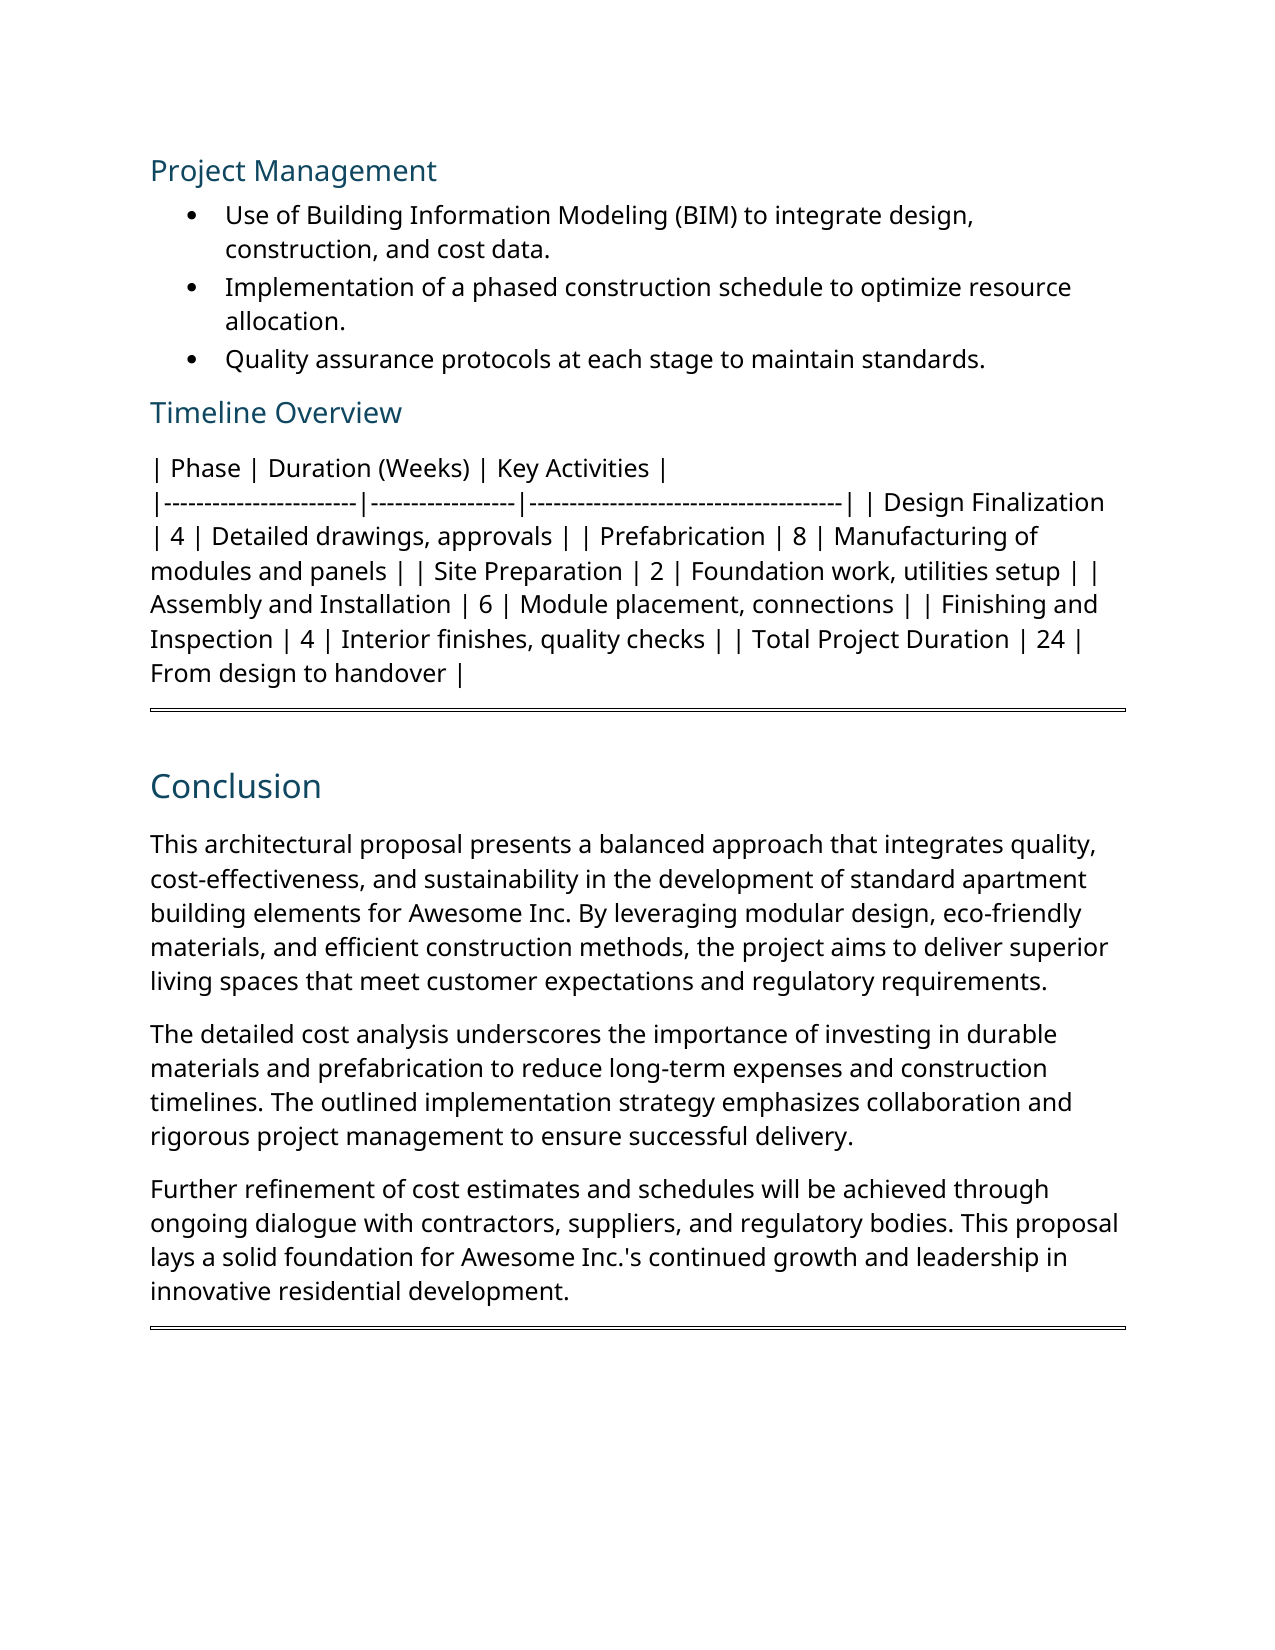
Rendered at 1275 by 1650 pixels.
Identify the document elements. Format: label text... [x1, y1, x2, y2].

list Implementation of a phased construction schedule to optimize resource allocation. [187, 270, 1125, 338]
subtitle Conclusion [150, 763, 1125, 808]
list Use of Building Information Modeling (BIM) to integrate design, construction, and cost data. [187, 198, 1125, 266]
subtitle Project Management [150, 150, 1125, 190]
text | Phase | Duration (Weeks) | Key Activities | |------------------------|------------------|---------------------------------------| | Design Finalization | 4 | Detailed drawings, approvals | | Prefabrication | 8 | Manufacturing of modules and panels | | Site Preparation | 2 | Foundation work, utilities setup | | Assembly and Installation | 6 | Module placement, connections | | Finishing and Inspection | 4 | Interior finishes, quality checks | | Total Project Duration | 24 | From design to handover | [150, 451, 1125, 689]
text Further refinement of cost estimates and schedules will be achieved through ongoing dialogue with contractors, suppliers, and regulatory bodies. This proposal lays a solid foundation for Awesome Inc.'s continued growth and leadership in innovative residential development. [150, 1171, 1125, 1307]
subtitle Timeline Overview [150, 392, 1125, 432]
list Quality assurance protocols at each stage to maintain standards. [187, 342, 1125, 376]
text The detailed cost analysis underscores the importance of investing in durable materials and prefabrication to reduce long-term expenses and construction timelines. The outlined implementation strategy emphasizes collaboration and rigorous project management to ensure successful delivery. [150, 1016, 1125, 1152]
text This architectural proposal presents a balanced approach that integrates quality, cost-effectiveness, and sustainability in the development of standard apartment building elements for Awesome Inc. By leveraging modular design, eco-friendly materials, and efficient construction methods, the project aims to deliver superior living spaces that meet customer expectations and regulatory requirements. [150, 827, 1125, 997]
